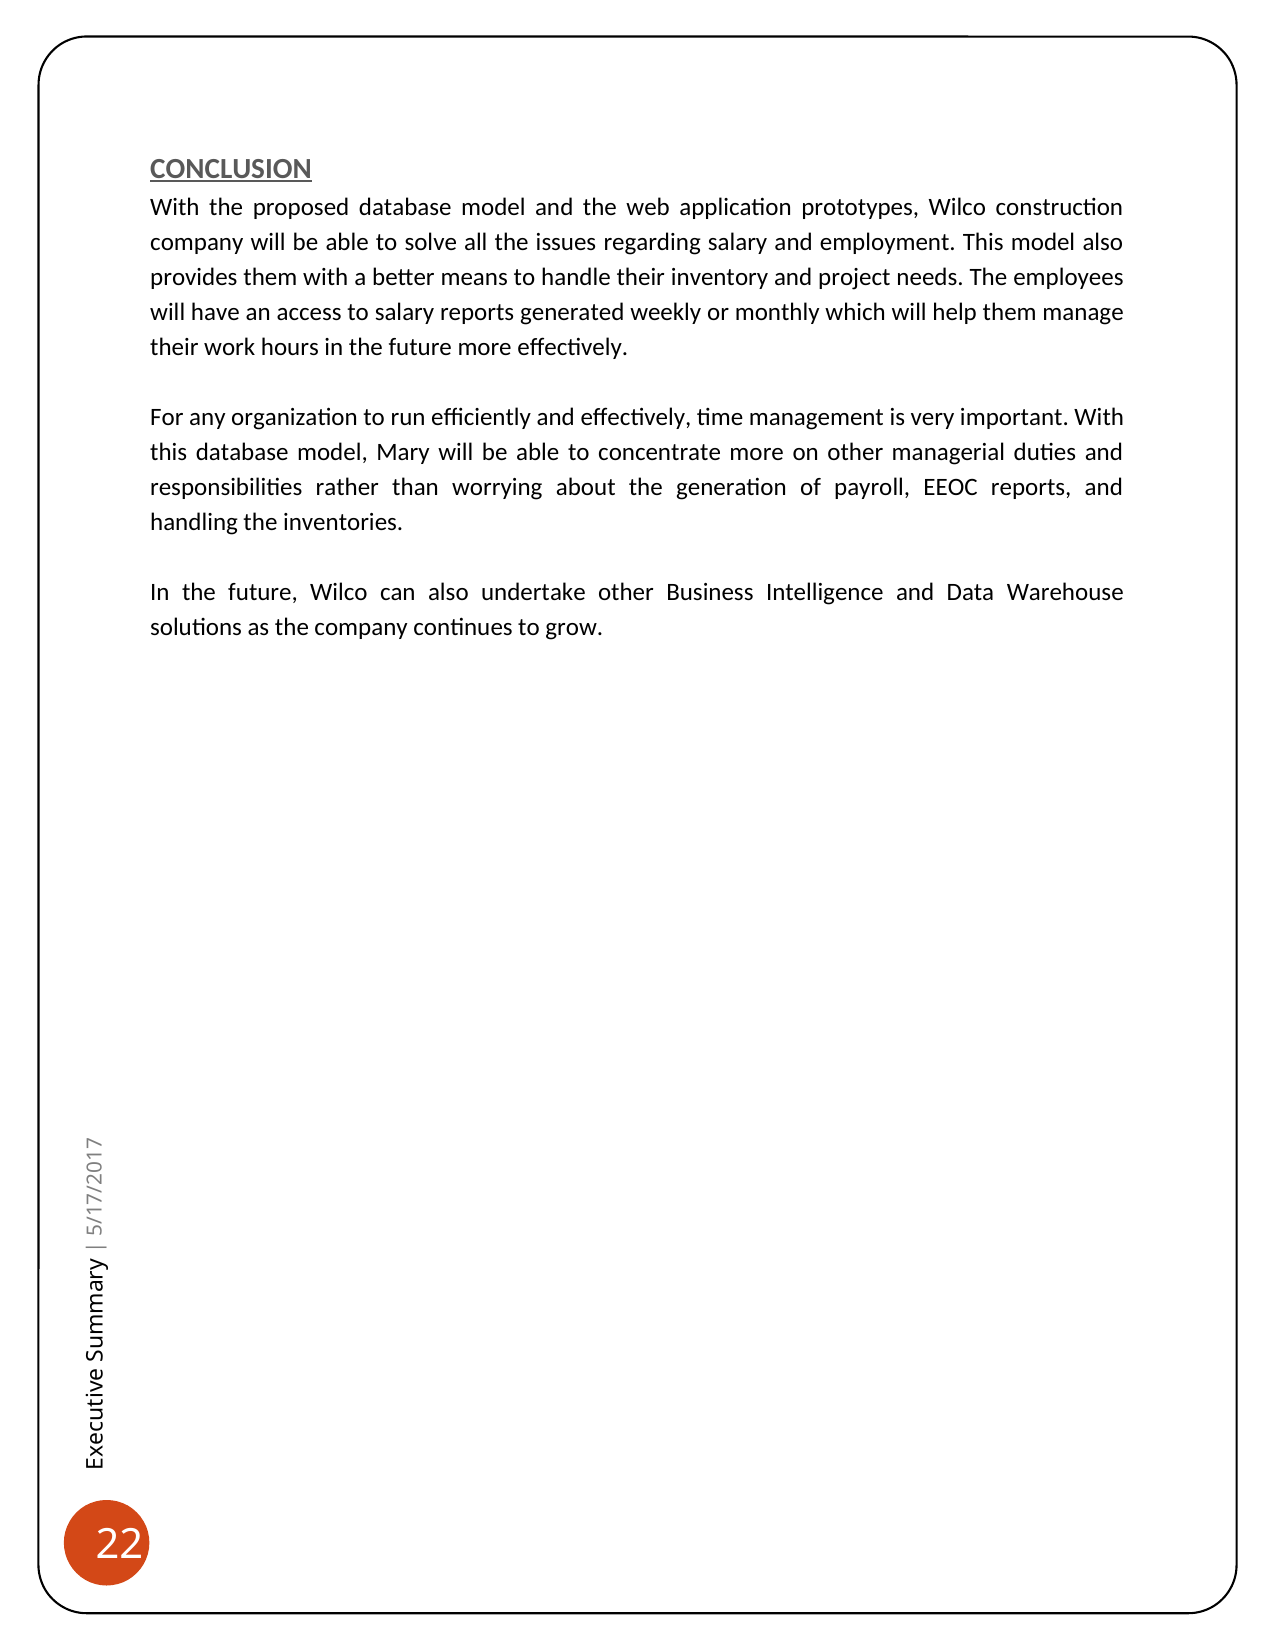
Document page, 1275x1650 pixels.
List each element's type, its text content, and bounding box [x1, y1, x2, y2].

text In the future, Wilco can also undertake other Business Intelligence and Data Warehouse solutions as the company continues to grow. [150, 576, 1125, 641]
text With the proposed database model and the web application prototypes, Wilco construction company will be able to solve all the issues regarding salary and employment. This model also provides them with a better means to handle their inventory and project needs. The employees will have an access to salary reports generated weekly or monthly which will help them manage their work hours in the future more effectively. [150, 191, 1125, 361]
text For any organization to run efficiently and effectively, time management is very important. With this database model, Mary will be able to concentrate more on other managerial duties and responsibilities rather than worrying about the generation of payroll, EEOC reports, and handling the inventories. [150, 401, 1125, 536]
text CONCLUSION [150, 150, 1125, 186]
